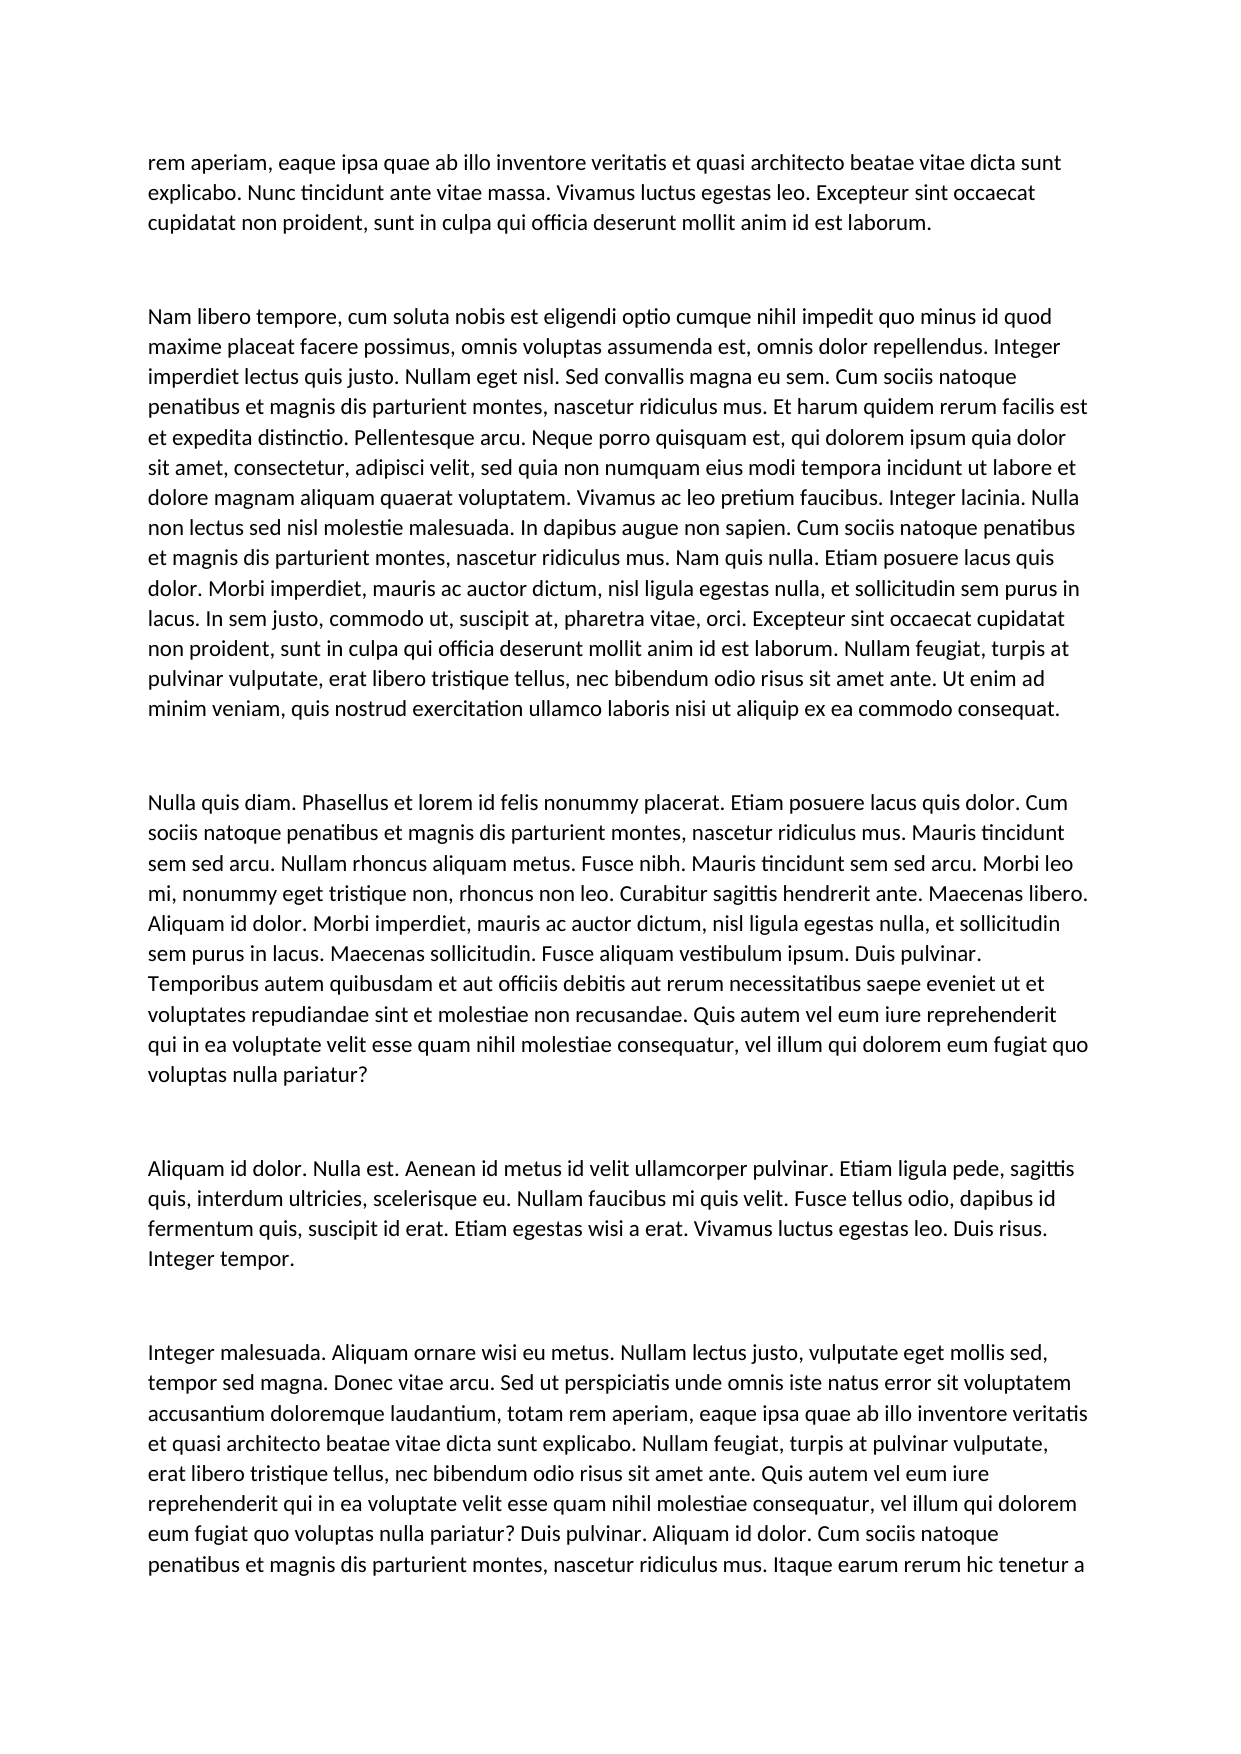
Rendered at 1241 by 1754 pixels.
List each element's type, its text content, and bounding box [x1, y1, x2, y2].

text Nulla quis diam. Phasellus et lorem id felis nonummy placerat. Etiam posuere lacus quis dolor. Cum sociis natoque penatibus et magnis dis parturient montes, nascetur ridiculus mus. Mauris tincidunt sem sed arcu. Nullam rhoncus aliquam metus. Fusce nibh. Mauris tincidunt sem sed arcu. Morbi leo mi, nonummy eget tristique non, rhoncus non leo. Curabitur sagittis hendrerit ante. Maecenas libero. Aliquam id dolor. Morbi imperdiet, mauris ac auctor dictum, nisl ligula egestas nulla, et sollicitudin sem purus in lacus. Maecenas sollicitudin. Fusce aliquam vestibulum ipsum. Duis pulvinar. Temporibus autem quibusdam et aut officiis debitis aut rerum necessitatibus saepe eveniet ut et voluptates repudiandae sint et molestiae non recusandae. Quis autem vel eum iure reprehenderit qui in ea voluptate velit esse quam nihil molestiae consequatur, vel illum qui dolorem eum fugiat quo voluptas nulla pariatur? [148, 788, 1093, 1088]
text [148, 148, 1093, 236]
text Aliquam id dolor. Nulla est. Aenean id metus id velit ullamcorper pulvinar. Etiam ligula pede, sagittis quis, interdum ultricies, scelerisque eu. Nullam faucibus mi quis velit. Fusce tellus odio, dapibus id fermentum quis, suscipit id erat. Etiam egestas wisi a erat. Vivamus luctus egestas leo. Duis risus. Integer tempor. [148, 1154, 1093, 1272]
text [148, 1338, 1093, 1578]
text Nam libero tempore, cum soluta nobis est eligendi optio cumque nihil impedit quo minus id quod maxime placeat facere possimus, omnis voluptas assumenda est, omnis dolor repellendus. Integer imperdiet lectus quis justo. Nullam eget nisl. Sed convallis magna eu sem. Cum sociis natoque penatibus et magnis dis parturient montes, nascetur ridiculus mus. Et harum quidem rerum facilis est et expedita distinctio. Pellentesque arcu. Neque porro quisquam est, qui dolorem ipsum quia dolor sit amet, consectetur, adipisci velit, sed quia non numquam eius modi tempora incidunt ut labore et dolore magnam aliquam quaerat voluptatem. Vivamus ac leo pretium faucibus. Integer lacinia. Nulla non lectus sed nisl molestie malesuada. In dapibus augue non sapien. Cum sociis natoque penatibus et magnis dis parturient montes, nascetur ridiculus mus. Nam quis nulla. Etiam posuere lacus quis dolor. Morbi imperdiet, mauris ac auctor dictum, nisl ligula egestas nulla, et sollicitudin sem purus in lacus. In sem justo, commodo ut, suscipit at, pharetra vitae, orci. Excepteur sint occaecat cupidatat non proident, sunt in culpa qui officia deserunt mollit anim id est laborum. Nullam feugiat, turpis at pulvinar vulputate, erat libero tristique tellus, nec bibendum odio risus sit amet ante. Ut enim ad minim veniam, quis nostrud exercitation ullamco laboris nisi ut aliquip ex ea commodo consequat. [148, 302, 1093, 722]
